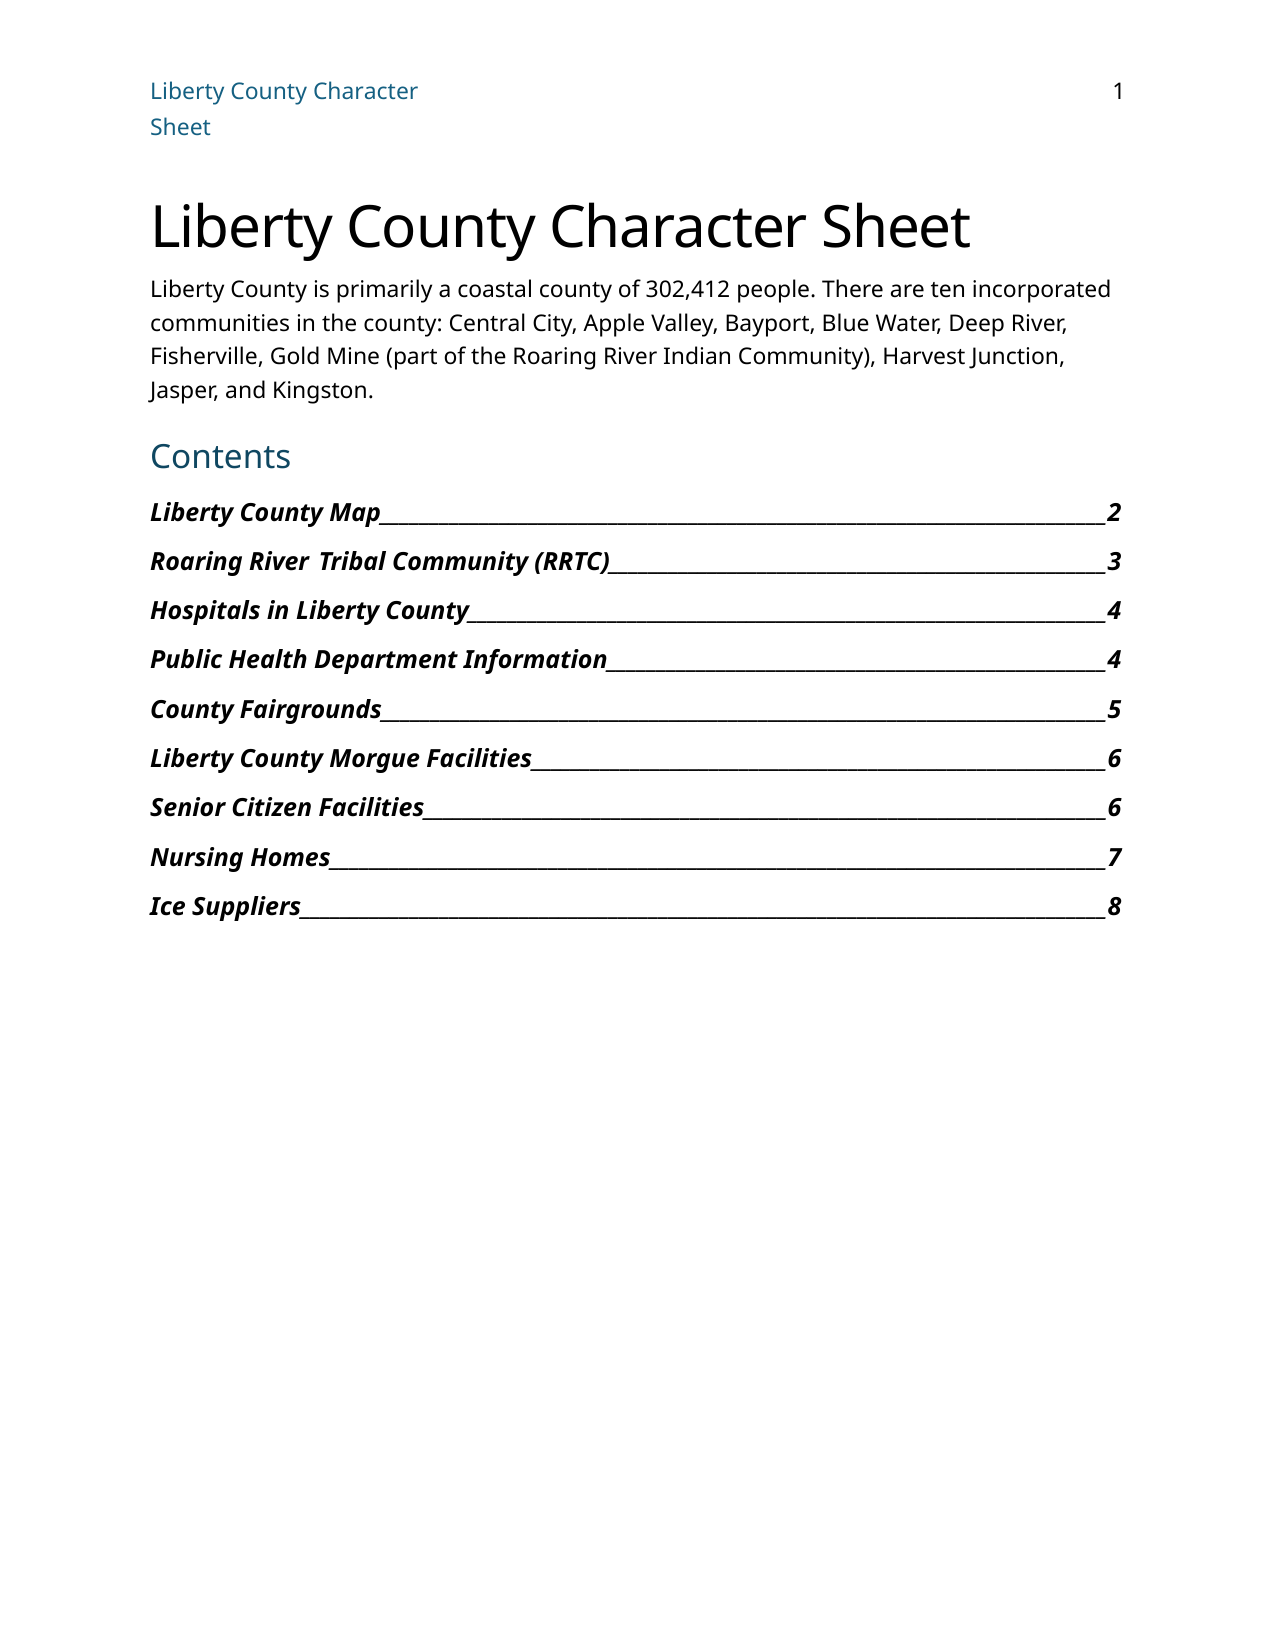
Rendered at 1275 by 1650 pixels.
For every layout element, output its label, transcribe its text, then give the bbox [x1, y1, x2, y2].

text Liberty County is primarily a coastal county of 302,412 people. There are ten incorporated communities in the county: Central City, Apple Valley, Bayport, Blue Water, Deep River, Fisherville, Gold Mine (part of the Roaring River Indian Community), Harvest Junction, Jasper, and Kingston. [150, 273, 1125, 405]
title Liberty County Character Sheet [150, 185, 1125, 264]
